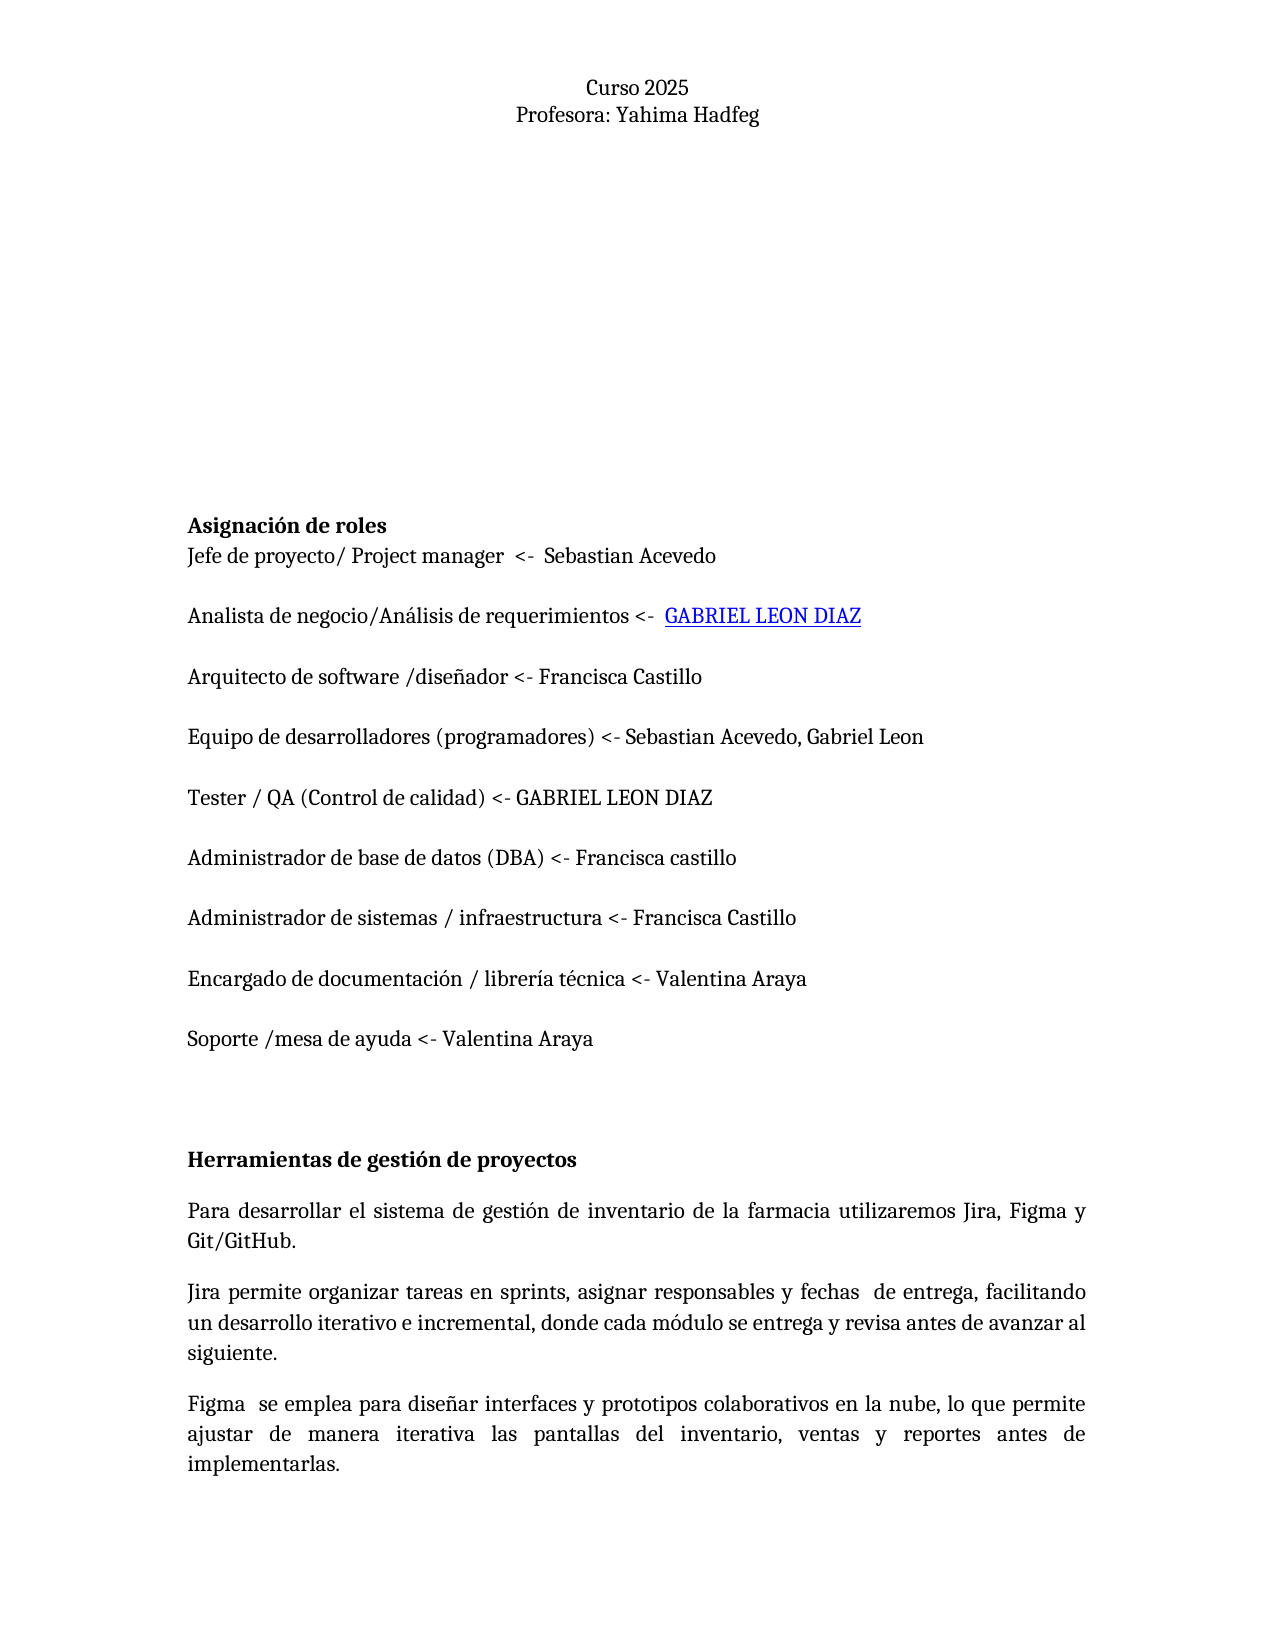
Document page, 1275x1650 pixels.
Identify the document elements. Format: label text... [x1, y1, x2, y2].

text Figma se emplea para diseñar interfaces y prototipos colaborativos en la nube, lo que permite ajustar de manera iterativa las pantallas del inventario, ventas y reportes antes de implementarlas. [187, 1391, 1087, 1477]
text Equipo de desarrolladores (programadores) <- Sebastian Acevedo, Gabriel Leon [187, 724, 1087, 750]
text Administrador de base de datos (DBA) <- Francisca castillo [187, 845, 1087, 871]
text Soporte /mesa de ayuda <- Valentina Araya [187, 1026, 1087, 1052]
text Para desarrollar el sistema de gestión de inventario de la farmacia utilizaremos Jira, Figma y Git/GitHub. [187, 1198, 1087, 1254]
text Encargado de documentación / librería técnica <- Valentina Araya [187, 966, 1087, 992]
text Analista de negocio/Análisis de requerimientos <- GABRIEL LEON DIAZ [187, 603, 1087, 629]
text Arquitecto de software /diseñador <- Francisca Castillo [187, 663, 1087, 690]
text Jefe de proyecto/ Project manager <- Sebastian Acevedo [187, 543, 1087, 569]
text Jira permite organizar tareas en sprints, asignar responsables y fechas de entrega, facilitando un desarrollo iterativo e incremental, donde cada módulo se entrega y revisa antes de avanzar al siguiente. [187, 1279, 1087, 1366]
text Administrador de sistemas / infraestructura <- Francisca Castillo [187, 905, 1087, 932]
text Asignación de roles [187, 512, 1087, 539]
text Tester / QA (Control de calidad) <- GABRIEL LEON DIAZ [187, 784, 1087, 811]
text Herramientas de gestión de proyectos [187, 1147, 1087, 1173]
